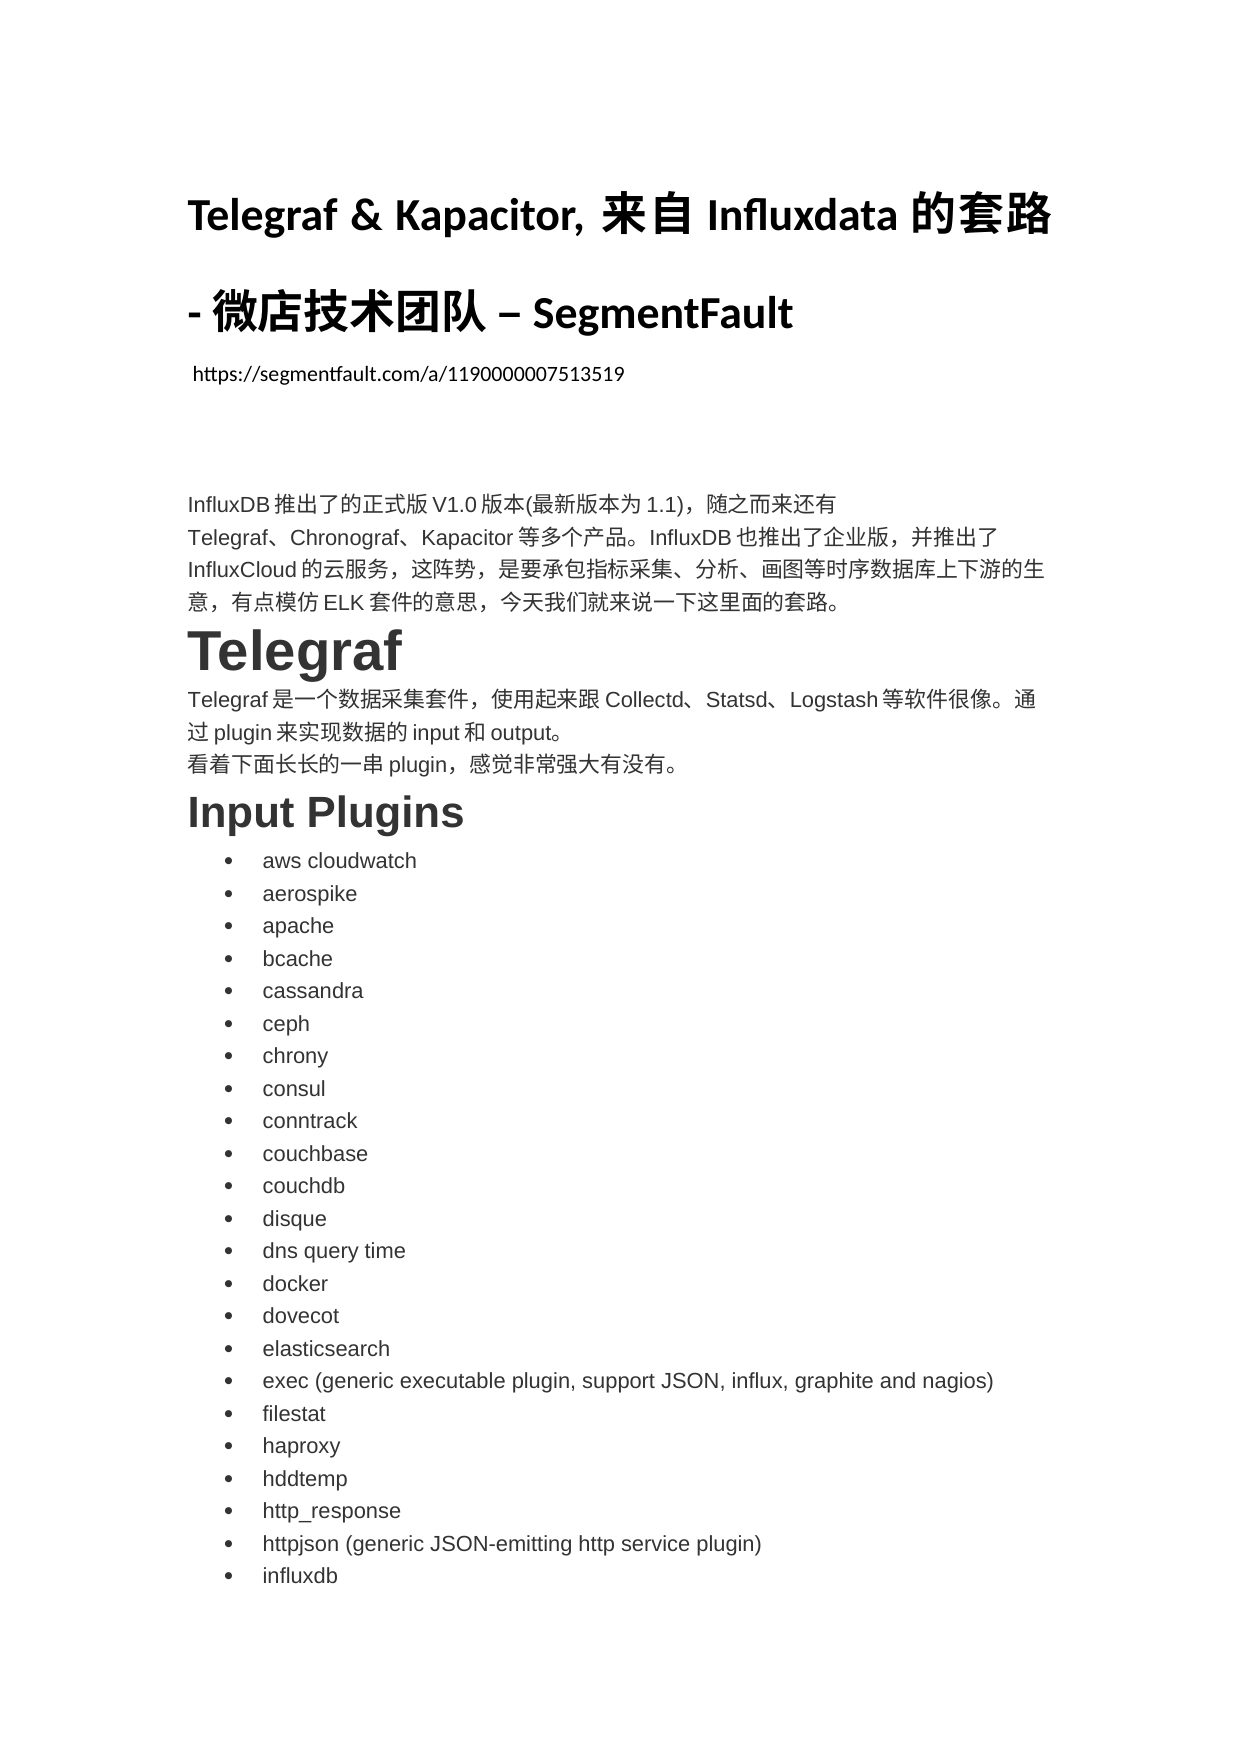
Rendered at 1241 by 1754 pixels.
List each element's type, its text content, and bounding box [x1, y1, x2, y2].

text https://segmentfault.com/a/1190000007513519 [187, 357, 1053, 389]
list filestat [225, 1397, 1053, 1429]
list conntrack [225, 1104, 1053, 1137]
list aws cloudwatch [225, 844, 1053, 877]
list ceph [225, 1007, 1053, 1039]
text Input Plugins [187, 779, 1053, 844]
list haproxy [225, 1429, 1053, 1462]
list dns query time [225, 1234, 1053, 1267]
text InfluxDB推出了的正式版V1.0版本(最新版本为1.1)，随之而来还有Telegraf、Chronograf、Kapacitor等多个产品。InfluxDB也推出了企业版，并推出了InfluxCloud的云服务，这阵势，是要承包指标采集、分析、画图等时序数据库上下游的生意，有点模仿ELK套件的意思，今天我们就来说一下这里面的套路。 [187, 487, 1053, 617]
list disque [225, 1202, 1053, 1234]
text Telegraf [187, 617, 1053, 682]
list dovecot [225, 1299, 1053, 1332]
list cassandra [225, 974, 1053, 1007]
text 看着下面长长的一串plugin，感觉非常强大有没有。 [187, 747, 1053, 779]
list couchdb [225, 1169, 1053, 1202]
list hddtemp [225, 1462, 1053, 1494]
list docker [225, 1267, 1053, 1299]
list influxdb [225, 1559, 1053, 1592]
text Telegraf是一个数据采集套件，使用起来跟Collectd、Statsd、Logstash等软件很像。通过plugin来实现数据的input和output。 [187, 682, 1053, 747]
list http_response [225, 1494, 1053, 1527]
subtitle Telegraf & Kapacitor, 来自Influxdata的套路 - 微店技术团队 – SegmentFault [187, 162, 1053, 357]
list bcache [225, 942, 1053, 974]
list elasticsearch [225, 1332, 1053, 1364]
list apache [225, 909, 1053, 942]
list httpjson (generic JSON-emitting http service plugin) [225, 1527, 1053, 1559]
list exec (generic executable plugin, support JSON, influx, graphite and nagios) [225, 1364, 1053, 1397]
list aerospike [225, 877, 1053, 909]
list couchbase [225, 1137, 1053, 1169]
list chrony [225, 1039, 1053, 1072]
list consul [225, 1072, 1053, 1104]
